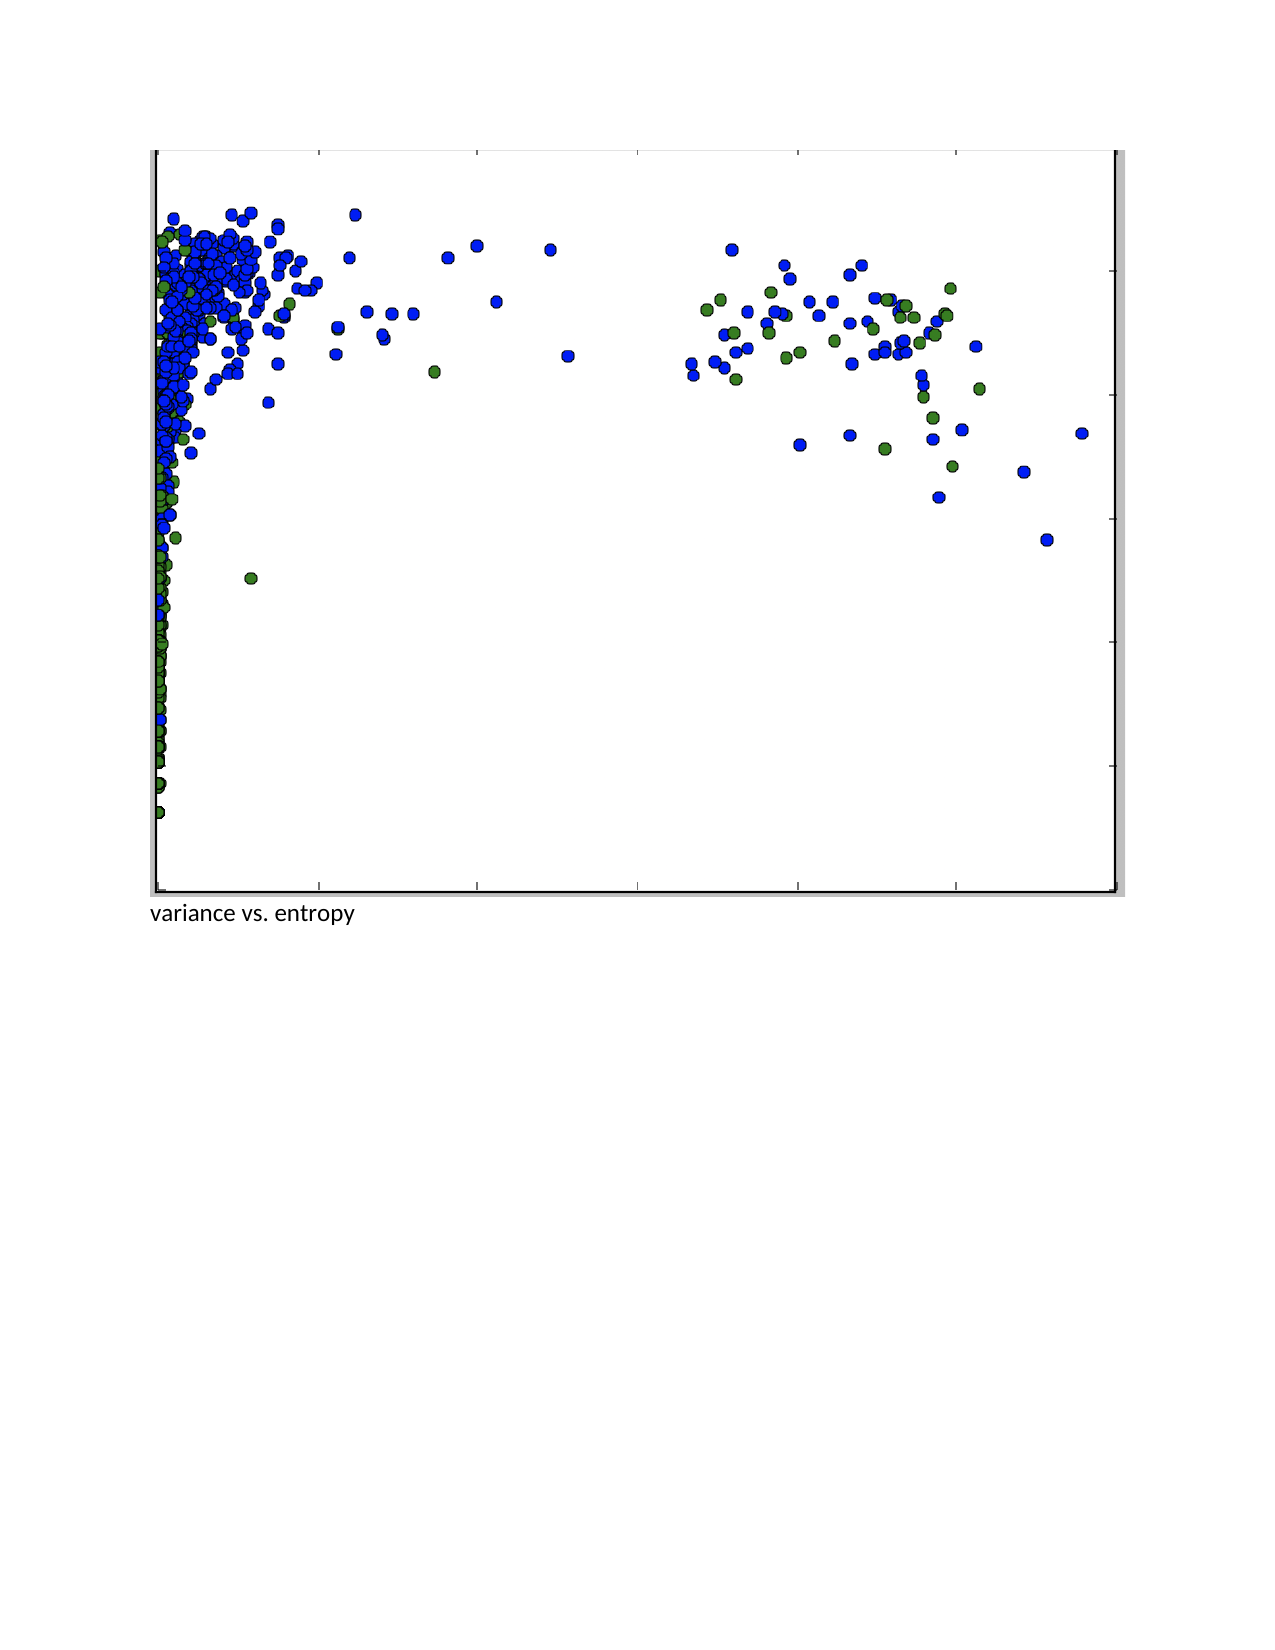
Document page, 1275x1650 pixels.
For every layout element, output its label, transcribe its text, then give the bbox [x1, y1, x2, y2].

picture [150, 150, 1125, 897]
text variance vs. entropy [150, 897, 1125, 927]
